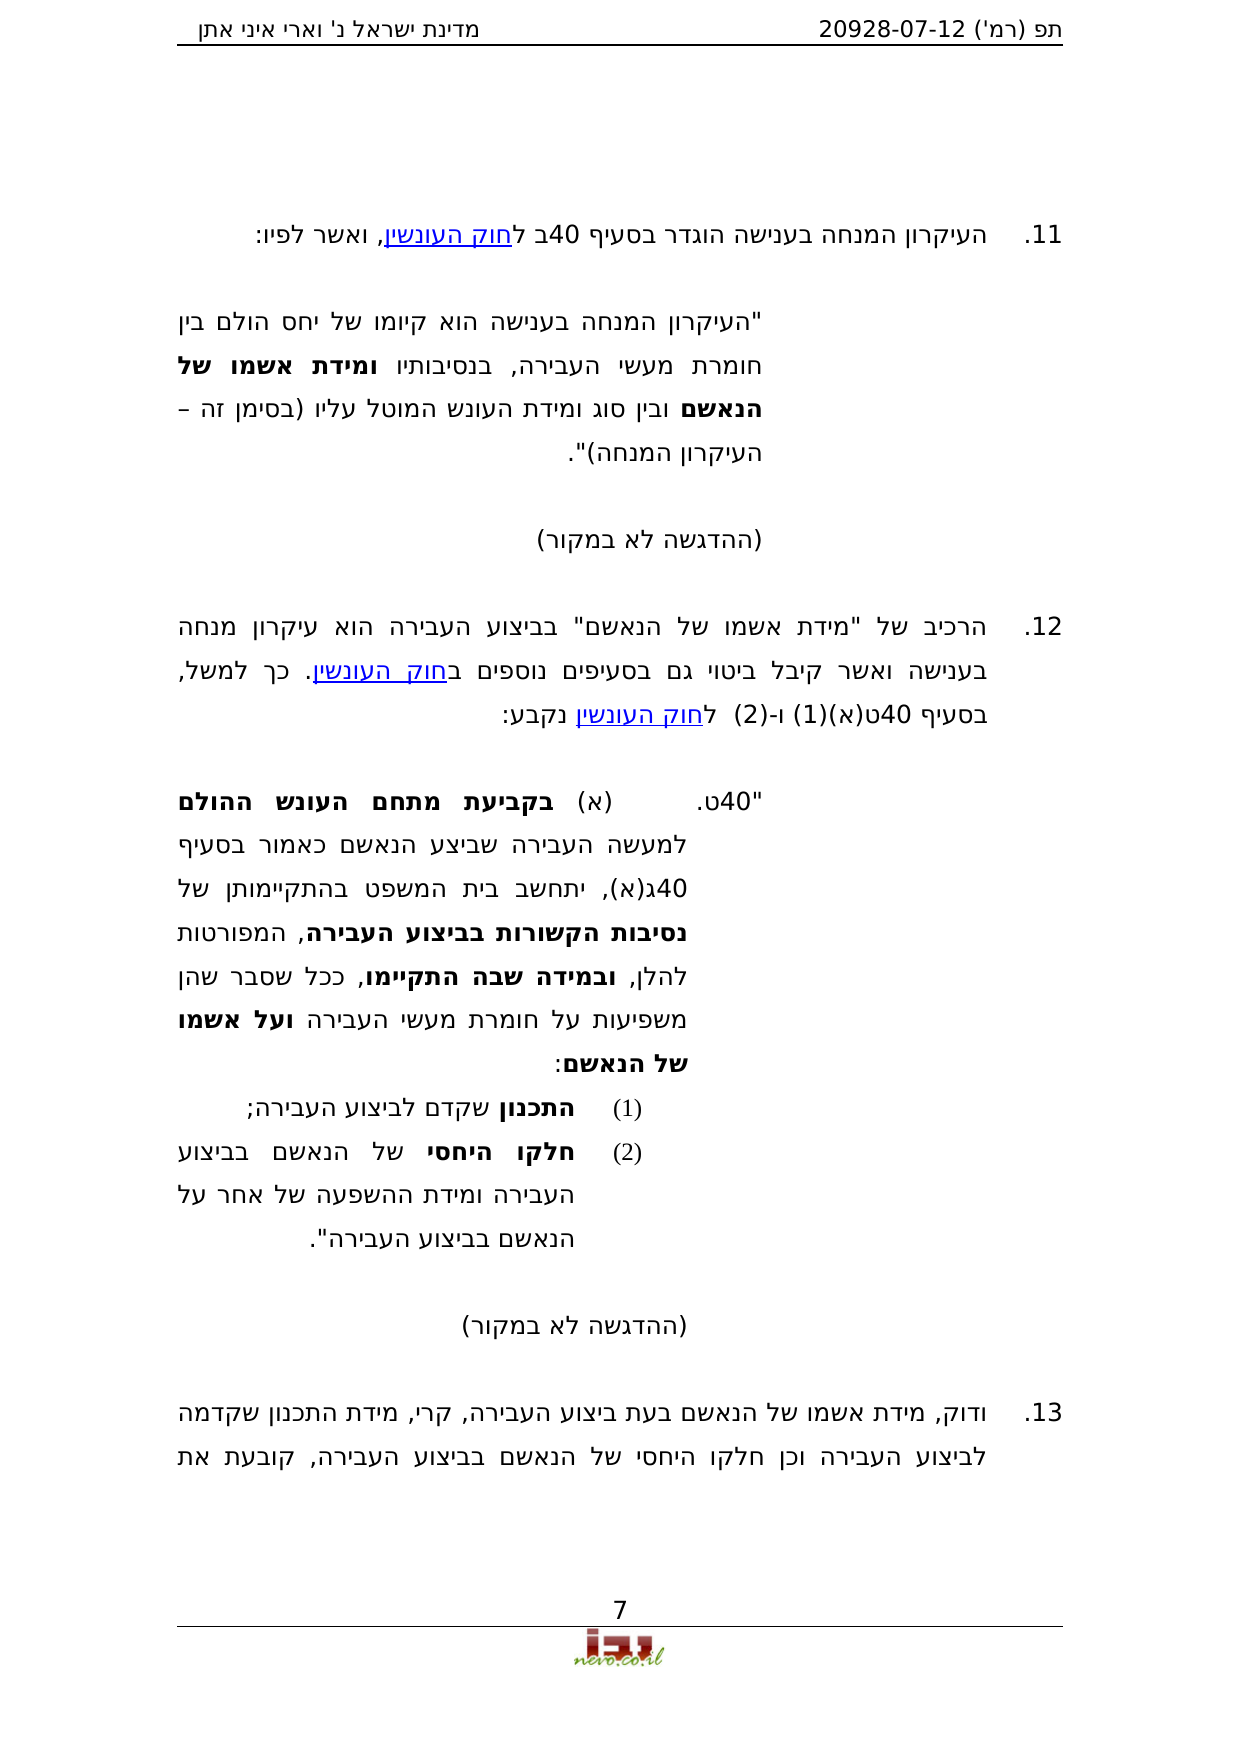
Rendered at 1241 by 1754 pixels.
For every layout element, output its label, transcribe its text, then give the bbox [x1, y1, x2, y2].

picture [574, 1628, 666, 1667]
text "40ט. (א) בקביעת מתחם העונש ההולם למעשה העבירה שביצע הנאשם כאמור בסעיף 40ג(א), יתחשב בית המשפט בהתקיימותן של נסיבות הקשורות בביצוע העבירה, המפורטות להלן, ובמידה שבה התקיימו, ככל שסבר שהן משפיעות על חומרת מעשי העבירה ועל אשמו של הנאשם: [177, 787, 763, 1078]
list חלקו היחסי של הנאשם בביצוע העבירה ומידת ההשפעה של אחר על הנאשם בביצוע העבירה". [177, 1137, 613, 1254]
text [177, 1398, 1063, 1471]
text (ההדגשה לא במקור) [177, 526, 1063, 555]
list התכנון שקדם לביצוע העבירה; [177, 1093, 613, 1122]
text "העיקרון המנחה בענישה הוא קיומו של יחס הולם בין חומרת מעשי העבירה, בנסיבותיו ומידת אשמו של הנאשם ובין סוג ומידת העונש המוטל עליו (בסימן זה – העיקרון המנחה)". [177, 307, 763, 468]
text 12. הרכיב של "מידת אשמו של הנאשם" בביצוע העבירה הוא עיקרון מנחה בענישה ואשר קיבל ביטוי גם בסעיפים נוספים בחוק העונשין. כך למשל, בסעיף 40ט(א)(1) ו-(2) לחוק העונשין נקבע: [177, 612, 1063, 729]
text 11. העיקרון המנחה בענישה הוגדר בסעיף 40ב לחוק העונשין, ואשר לפיו: [177, 220, 1063, 249]
text (ההדגשה לא במקור) [177, 1311, 688, 1341]
